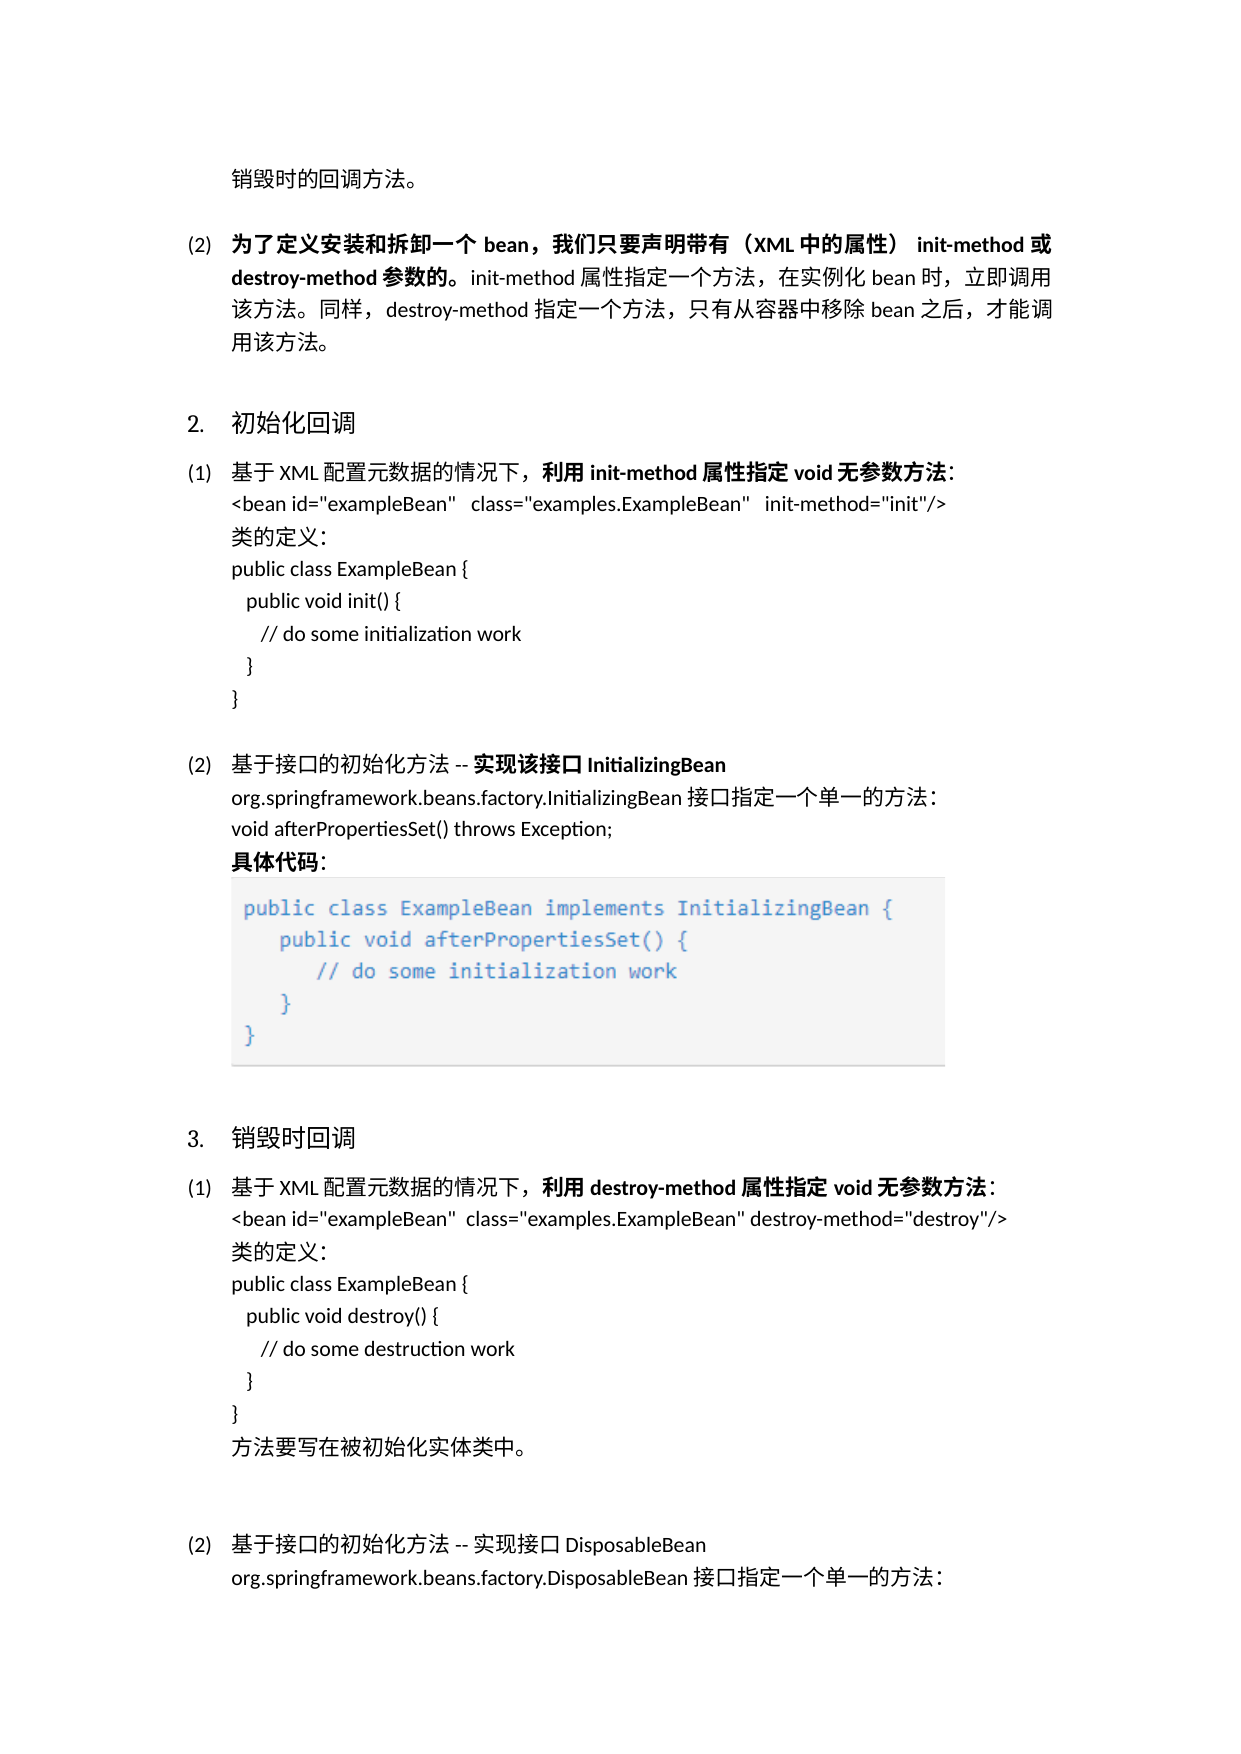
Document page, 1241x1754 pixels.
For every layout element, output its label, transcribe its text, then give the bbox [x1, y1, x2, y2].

picture [231, 877, 946, 1070]
text void afterPropertiesSet() throws Exception; [187, 812, 1053, 844]
text 类的定义： [187, 519, 1053, 552]
text public void destroy() { [187, 1299, 1053, 1332]
text } [187, 682, 1053, 714]
text <bean id="exampleBean" class="examples.ExampleBean" init-method="init"/> [187, 487, 1053, 519]
text <bean id="exampleBean" class="examples.ExampleBean" destroy-method="destroy"/> [187, 1202, 1053, 1234]
text } [187, 649, 1053, 682]
text } [187, 1364, 1053, 1397]
text public class ExampleBean { [187, 1267, 1053, 1299]
subtitle 3. 销毁时回调 [187, 1104, 1053, 1169]
list 基于接口的初始化方法 -- 实现接口DisposableBean [187, 1527, 1053, 1559]
list 基于XML配置元数据的情况下，利用destroy-method 属性指定 void 无参数方法： [187, 1169, 1053, 1202]
text // do some initialization work [187, 617, 1053, 649]
text } [187, 1397, 1053, 1429]
text public void init() { [187, 584, 1053, 617]
text 具体代码： [187, 844, 1053, 877]
text public class ExampleBean { [187, 552, 1053, 584]
text 方法要写在被初始化实体类中。 [187, 1429, 1053, 1462]
list 基于接口的初始化方法 -- 实现该接口InitializingBean [187, 747, 1053, 779]
text org.springframework.beans.factory.DisposableBean 接口指定一个单一的方法： [187, 1559, 1053, 1592]
list 为了定义安装和拆卸一个 bean，我们只要声明带有（XML中的属性） init-method 或 destroy-method 参数的。init-method 属性指定一个方法，在实例化 bean 时，立即调用该方法。同样，destroy-method 指定一个方法，只有从容器中移除 bean 之后，才能调用该方法。 [187, 227, 1053, 357]
subtitle 2. 初始化回调 [187, 389, 1053, 454]
text 类的定义： [187, 1234, 1053, 1267]
text org.springframework.beans.factory.InitializingBean 接口指定一个单一的方法： [187, 779, 1053, 812]
text // do some destruction work [187, 1332, 1053, 1364]
list 基于XML配置元数据的情况下，利用init-method属性指定void无参数方法： [187, 454, 1053, 487]
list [187, 162, 1053, 194]
